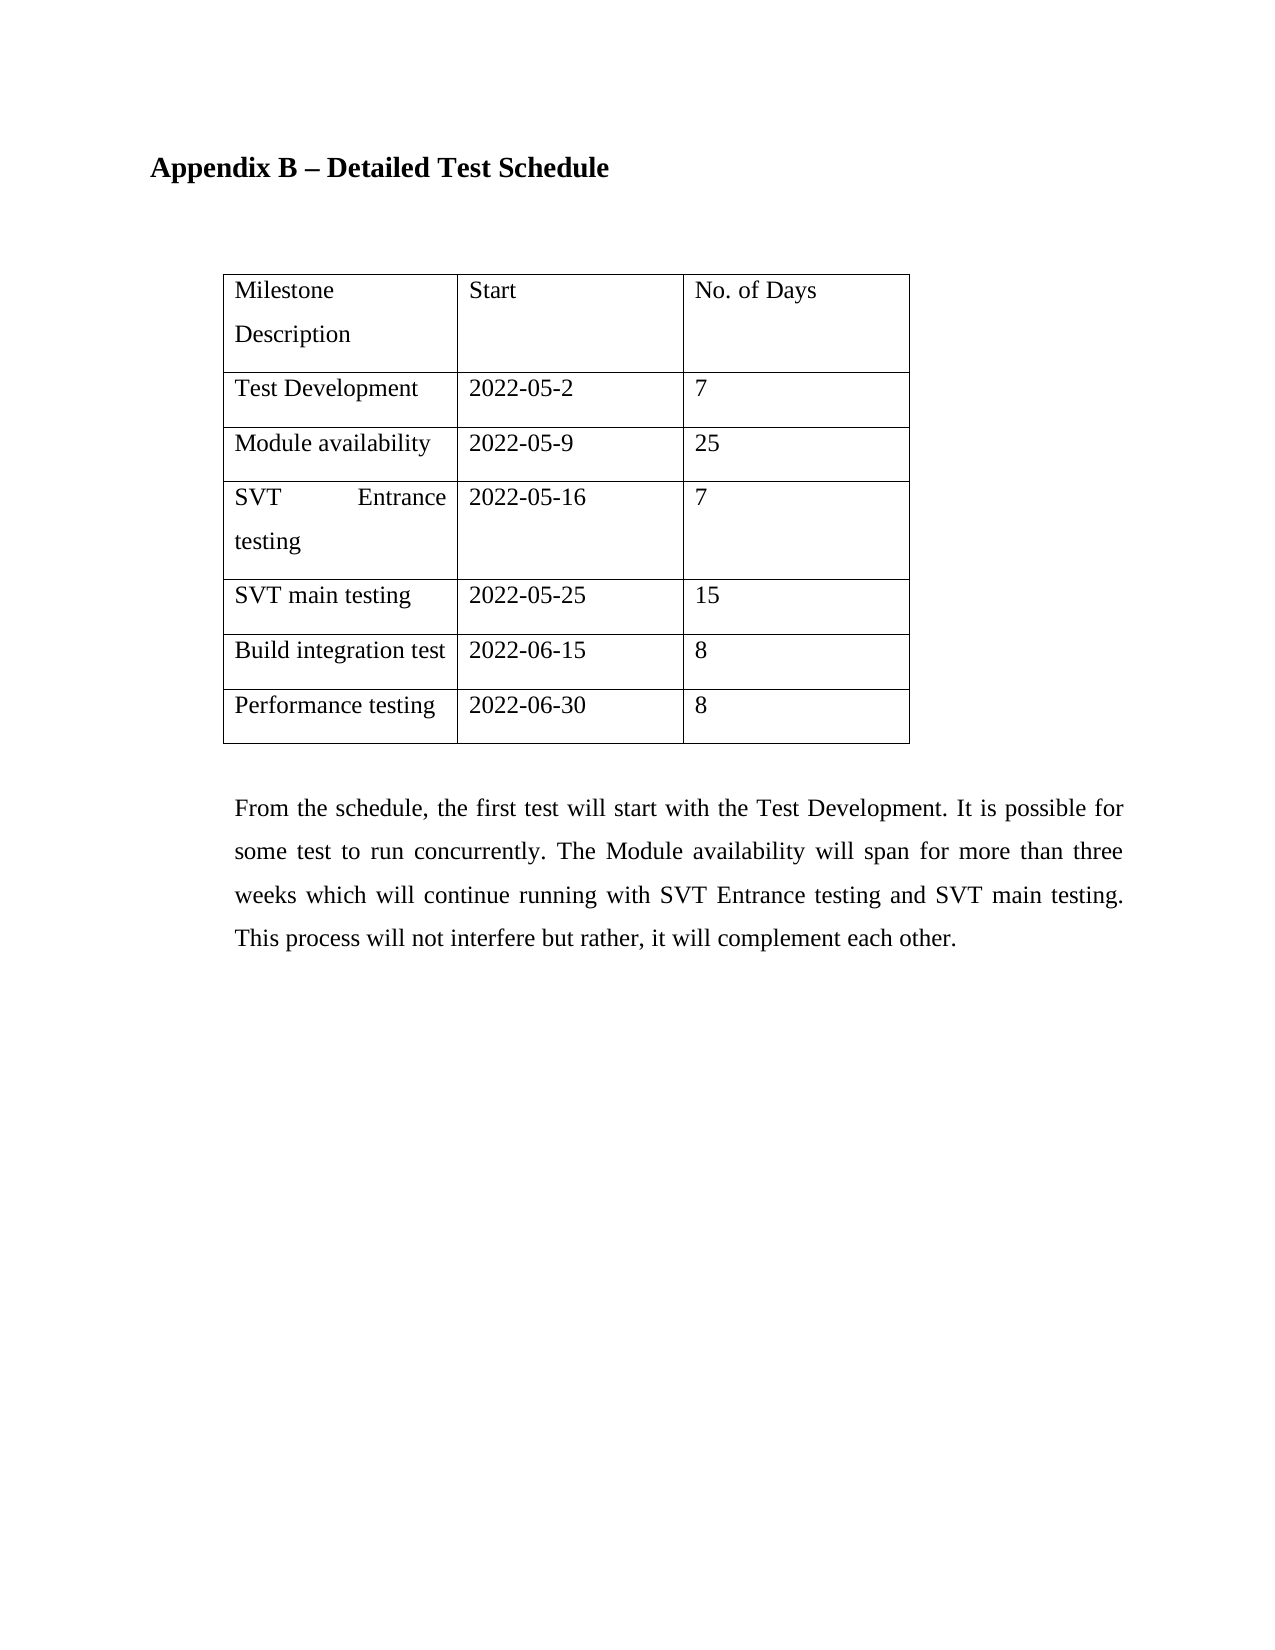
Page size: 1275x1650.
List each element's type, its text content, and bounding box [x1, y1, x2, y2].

table_cell 2022-05-9 [458, 428, 683, 481]
text From the schedule, the first test will start with the Test Development. It is possible for some test to run concurrently. The Module availability will span for more than three weeks which will continue running with SVT Entrance testing and SVT main testing. This process will not interfere but rather, it will complement each other. [234, 793, 1125, 952]
text Appendix B – Detailed Test Schedule [150, 150, 1125, 183]
table_cell 15 [684, 580, 909, 634]
table_cell 2022-05-2 [458, 373, 683, 427]
table_cell 25 [684, 428, 909, 481]
table_cell 8 [684, 635, 909, 688]
table_cell 7 [684, 373, 909, 427]
table_cell Test Development [224, 373, 457, 427]
table_cell Performance testing [224, 690, 457, 743]
table_cell SVT main testing [224, 580, 457, 634]
table_cell 8 [684, 690, 909, 743]
table_cell Module availability [224, 428, 457, 481]
table_header Milestone Description [224, 275, 457, 372]
table_cell Build integration test [224, 635, 457, 688]
table_cell 2022-06-15 [458, 635, 683, 688]
table_cell 2022-05-16 [458, 482, 683, 579]
table_header Start [458, 275, 683, 372]
table_cell 2022-06-30 [458, 690, 683, 743]
table_cell SVT Entrance testing [224, 482, 457, 579]
table_cell 2022-05-25 [458, 580, 683, 634]
table_cell 7 [684, 482, 909, 579]
table_header No. of Days [684, 275, 909, 372]
